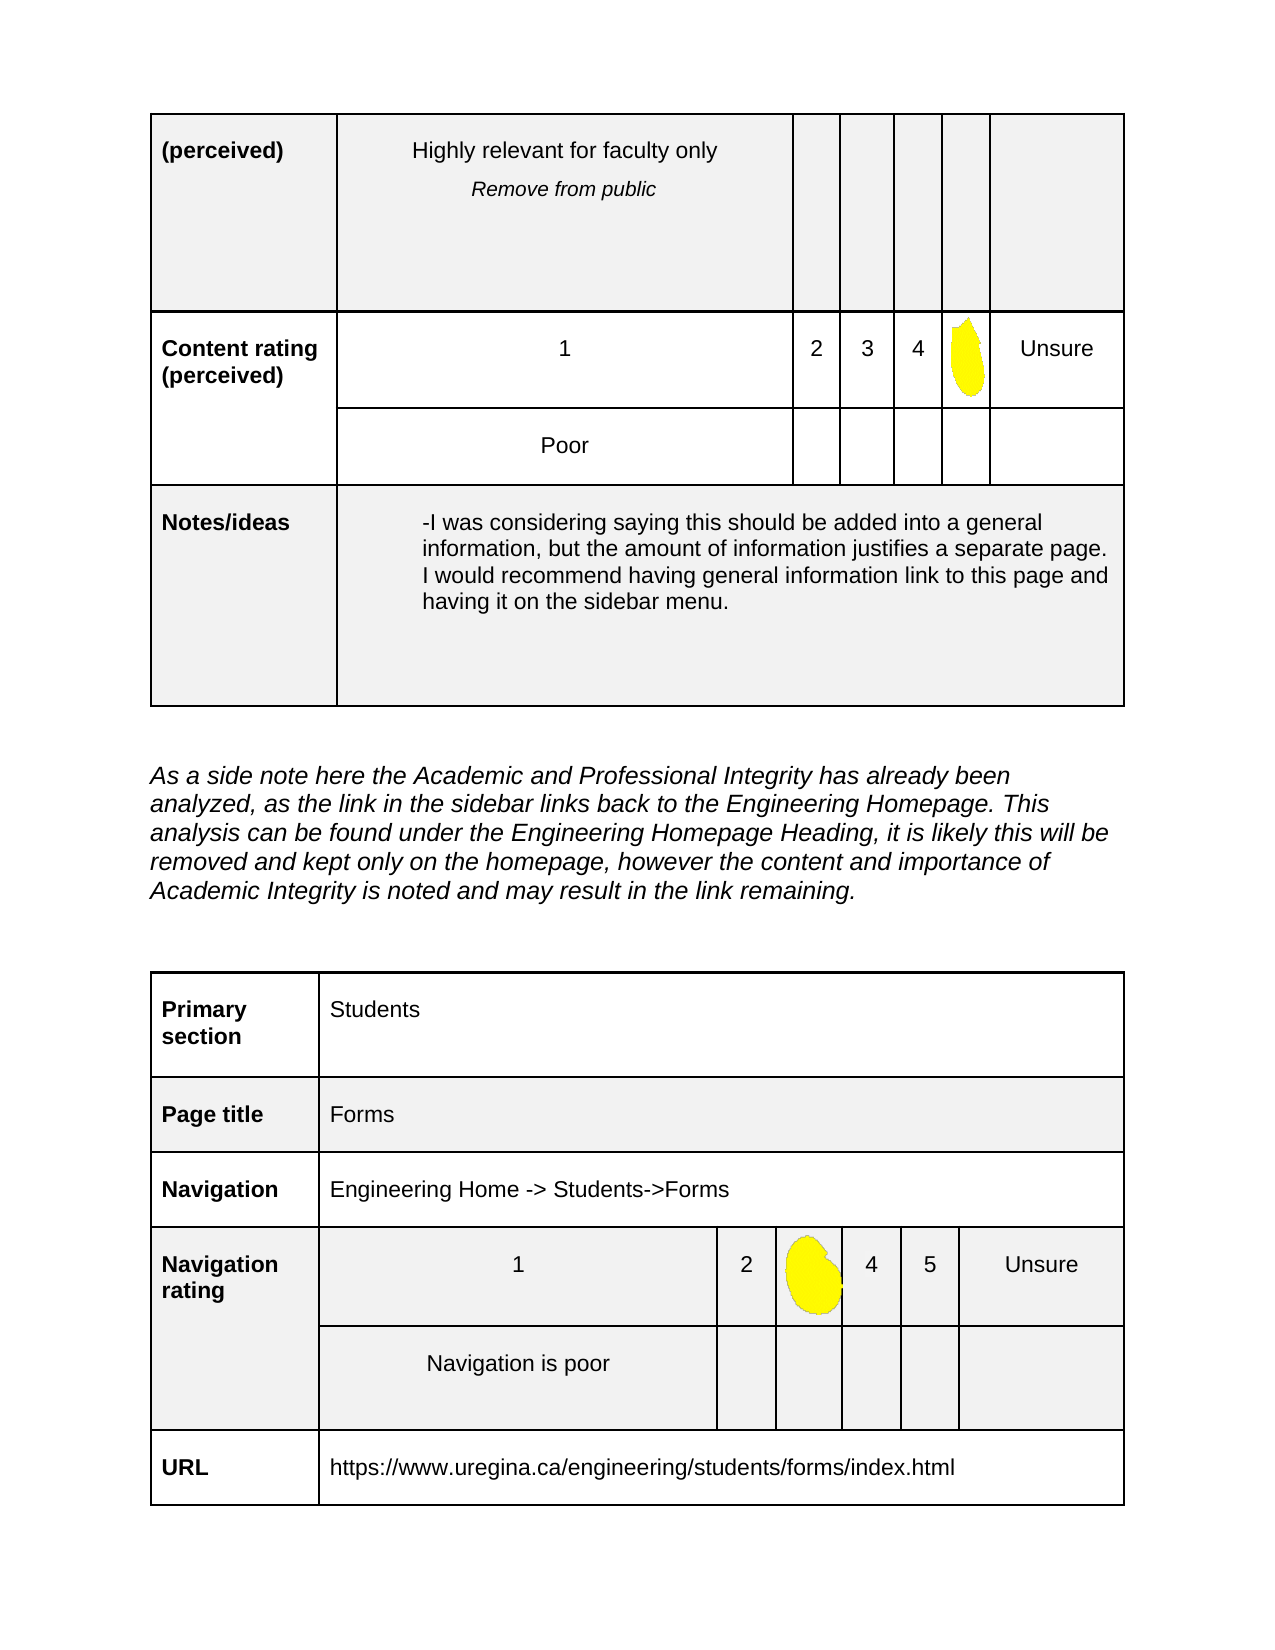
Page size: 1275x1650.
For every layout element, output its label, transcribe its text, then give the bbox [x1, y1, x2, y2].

table_cell 4 [843, 1228, 900, 1325]
table_cell 5 [943, 313, 989, 407]
table_header Primary section [152, 974, 318, 1076]
table_cell [718, 1327, 775, 1429]
text As a side note here the Academic and Professional Integrity has already been analyzed, as the link in the sidebar links back to the Engineering Homepage. This analysis can be found under the Engineering Homepage Heading, it is likely this will be removed and kept only on the homepage, however the content and importance of Academic Integrity is noted and may result in the link remaining. [150, 761, 1125, 904]
table_cell [943, 115, 989, 310]
table_cell 2 [718, 1228, 775, 1325]
table_cell [960, 1327, 1123, 1429]
table_cell [777, 1327, 841, 1429]
table_cell Navigation rating [152, 1228, 318, 1429]
table_cell URL [152, 1431, 318, 1504]
table_cell [991, 115, 1123, 310]
table_cell [843, 1327, 900, 1429]
picture [947, 316, 985, 397]
table_cell Navigation [152, 1153, 318, 1226]
table_cell [895, 409, 941, 484]
table_cell Unsure [960, 1228, 1123, 1325]
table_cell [152, 115, 336, 310]
table_cell 1 [320, 1228, 716, 1325]
table_cell Content rating (perceived) [152, 313, 336, 484]
table_cell [943, 409, 989, 484]
table_cell Navigation is poor [320, 1327, 716, 1429]
table_cell Forms [320, 1078, 1123, 1151]
table_cell [991, 409, 1123, 484]
table_cell Page title [152, 1078, 318, 1151]
table_cell [902, 1327, 958, 1429]
table_cell 3 [777, 1228, 841, 1325]
table_cell Notes/ideas [152, 486, 336, 705]
table_cell [794, 115, 839, 310]
table_cell [794, 409, 839, 484]
table_cell 5 [902, 1228, 958, 1325]
table_cell [841, 409, 893, 484]
table_header Students [320, 974, 1123, 1076]
table_cell Poor [338, 409, 792, 484]
table_cell 3 [841, 313, 893, 407]
table_cell Highly relevant for faculty only Remove from public [338, 115, 792, 310]
table_cell -I was considering saying this should be added into a general information, but the amount of information justifies a separate page. I would recommend having general information link to this page and having it on the sidebar menu. [338, 486, 1123, 705]
table_cell Engineering Home -> Students->Forms [320, 1153, 1123, 1226]
table_cell 2 [794, 313, 839, 407]
table_cell [841, 115, 893, 310]
table_cell 1 [338, 313, 792, 407]
table_cell Unsure [991, 313, 1123, 407]
table_cell [895, 115, 941, 310]
picture [785, 1230, 843, 1315]
table_cell https://www.uregina.ca/engineering/students/forms/index.html [320, 1431, 1123, 1504]
table_cell 4 [895, 313, 941, 407]
